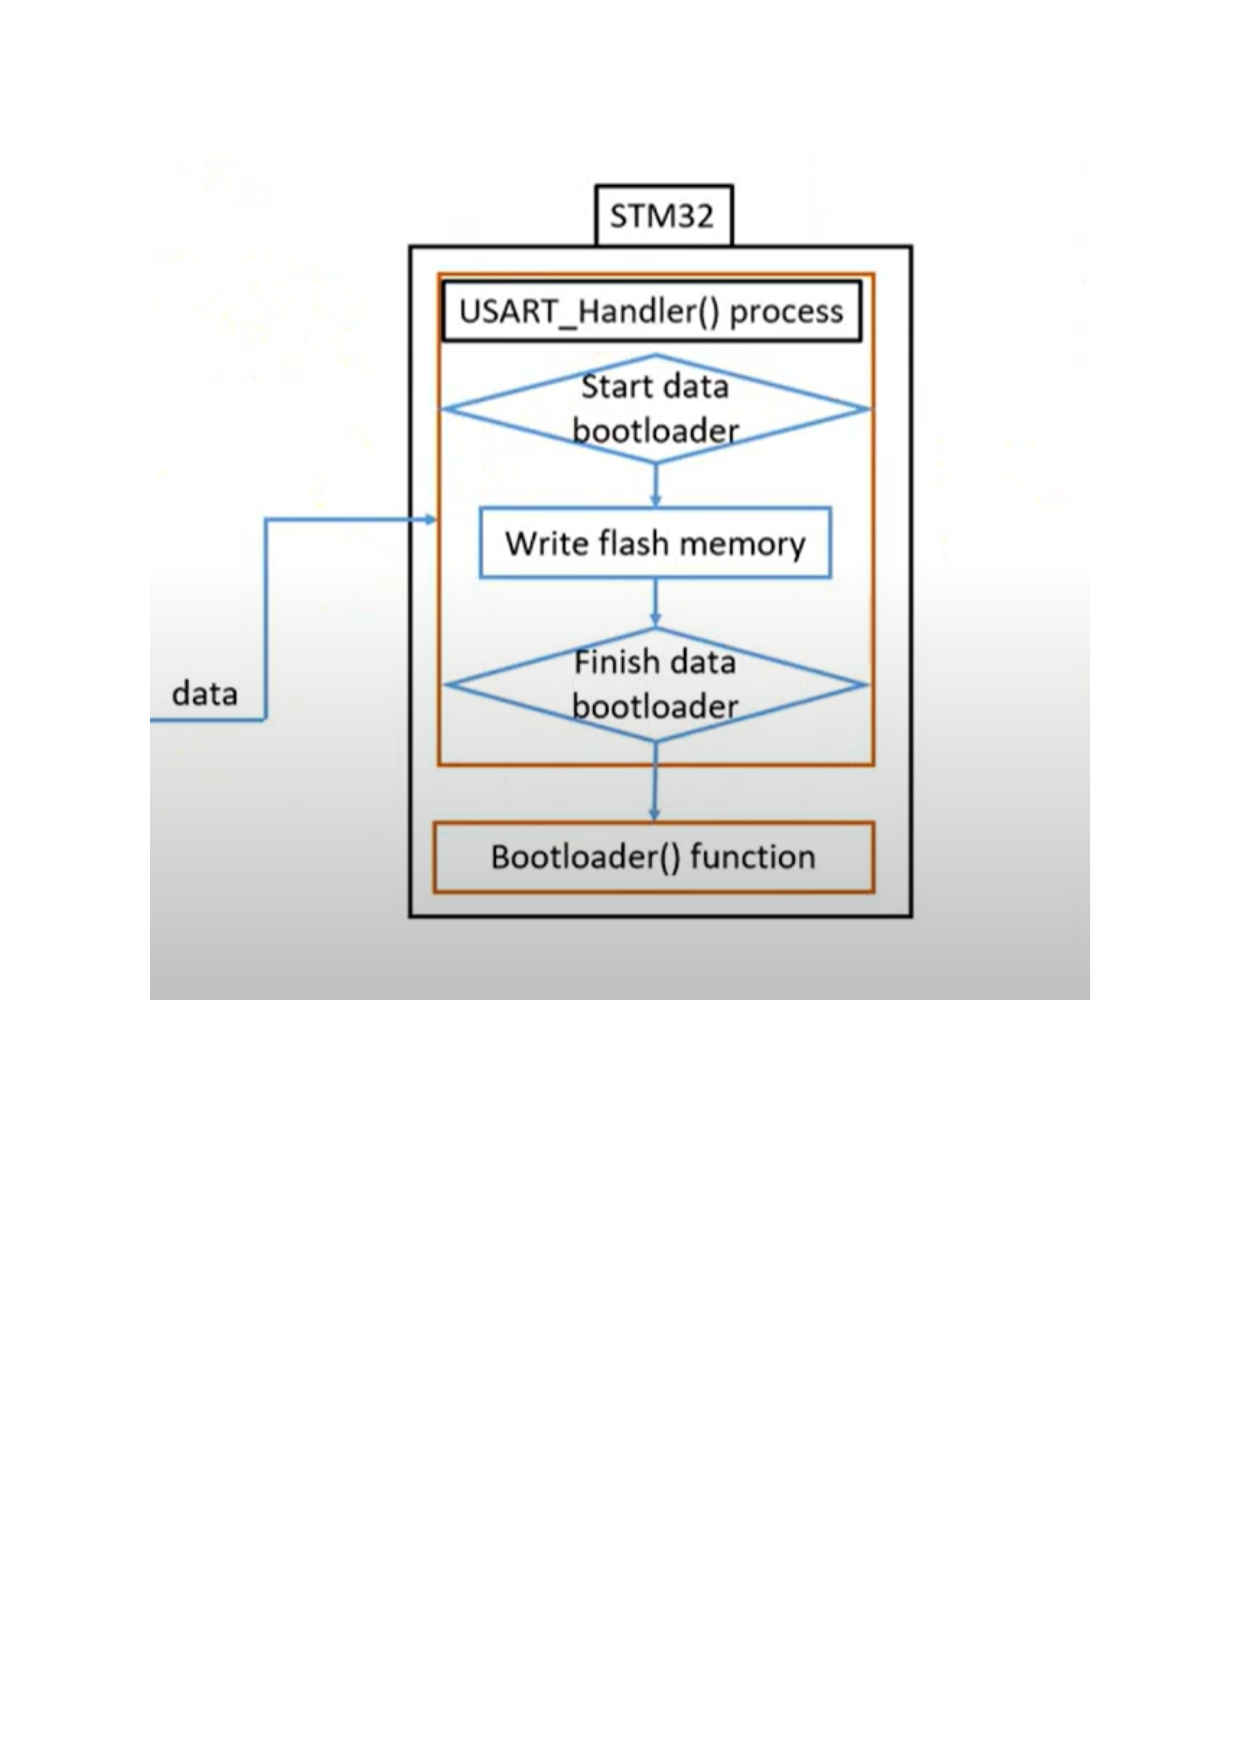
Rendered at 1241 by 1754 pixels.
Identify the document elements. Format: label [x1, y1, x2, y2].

picture [150, 150, 1091, 1000]
